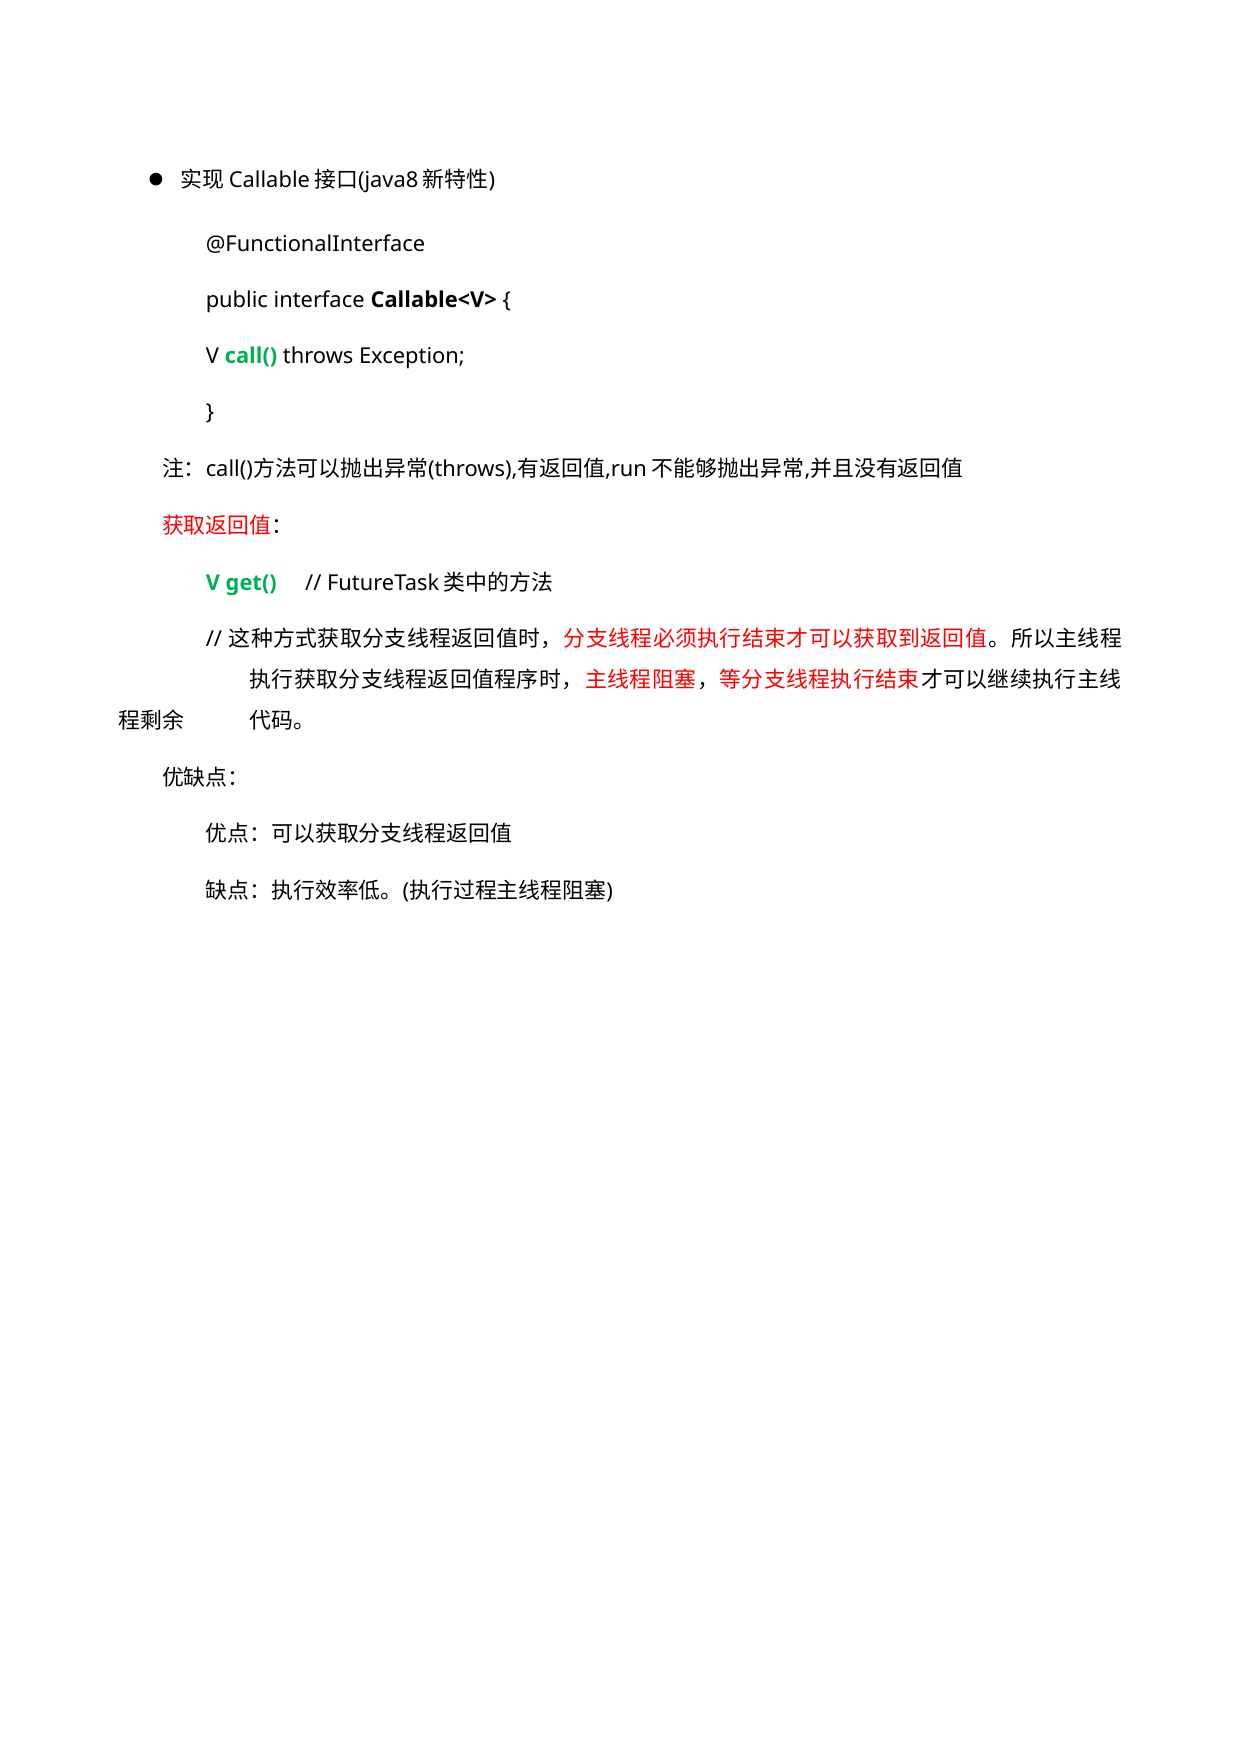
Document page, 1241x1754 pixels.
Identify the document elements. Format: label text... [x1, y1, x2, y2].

text V get() // FutureTask类中的方法 [118, 564, 1122, 597]
text public interface Callable<V> { [118, 283, 1122, 315]
text 注：call()方法可以抛出异常(throws),有返回值,run不能够抛出异常,并且没有返回值 [118, 451, 1122, 484]
text 优点：可以获取分支线程返回值 [118, 816, 1122, 848]
text 缺点：执行效率低。(执行过程主线程阻塞) [118, 872, 1122, 905]
text // 这种方式获取分支线程返回值时，分支线程必须执行结束才可以获取到返回值。所以主线程 执行获取分支线程返回值程序时，主线程阻塞，等分支线程执行结束才可以继续执行主线程剩余 代码。 [118, 621, 1122, 735]
subtitle 实现Callable接口(java8新特性) [148, 162, 1122, 194]
text @FunctionalInterface [118, 227, 1122, 259]
text 优缺点： [118, 759, 1122, 792]
text } [118, 395, 1122, 427]
text 获取返回值： [118, 508, 1122, 540]
text V call() throws Exception; [118, 339, 1122, 371]
